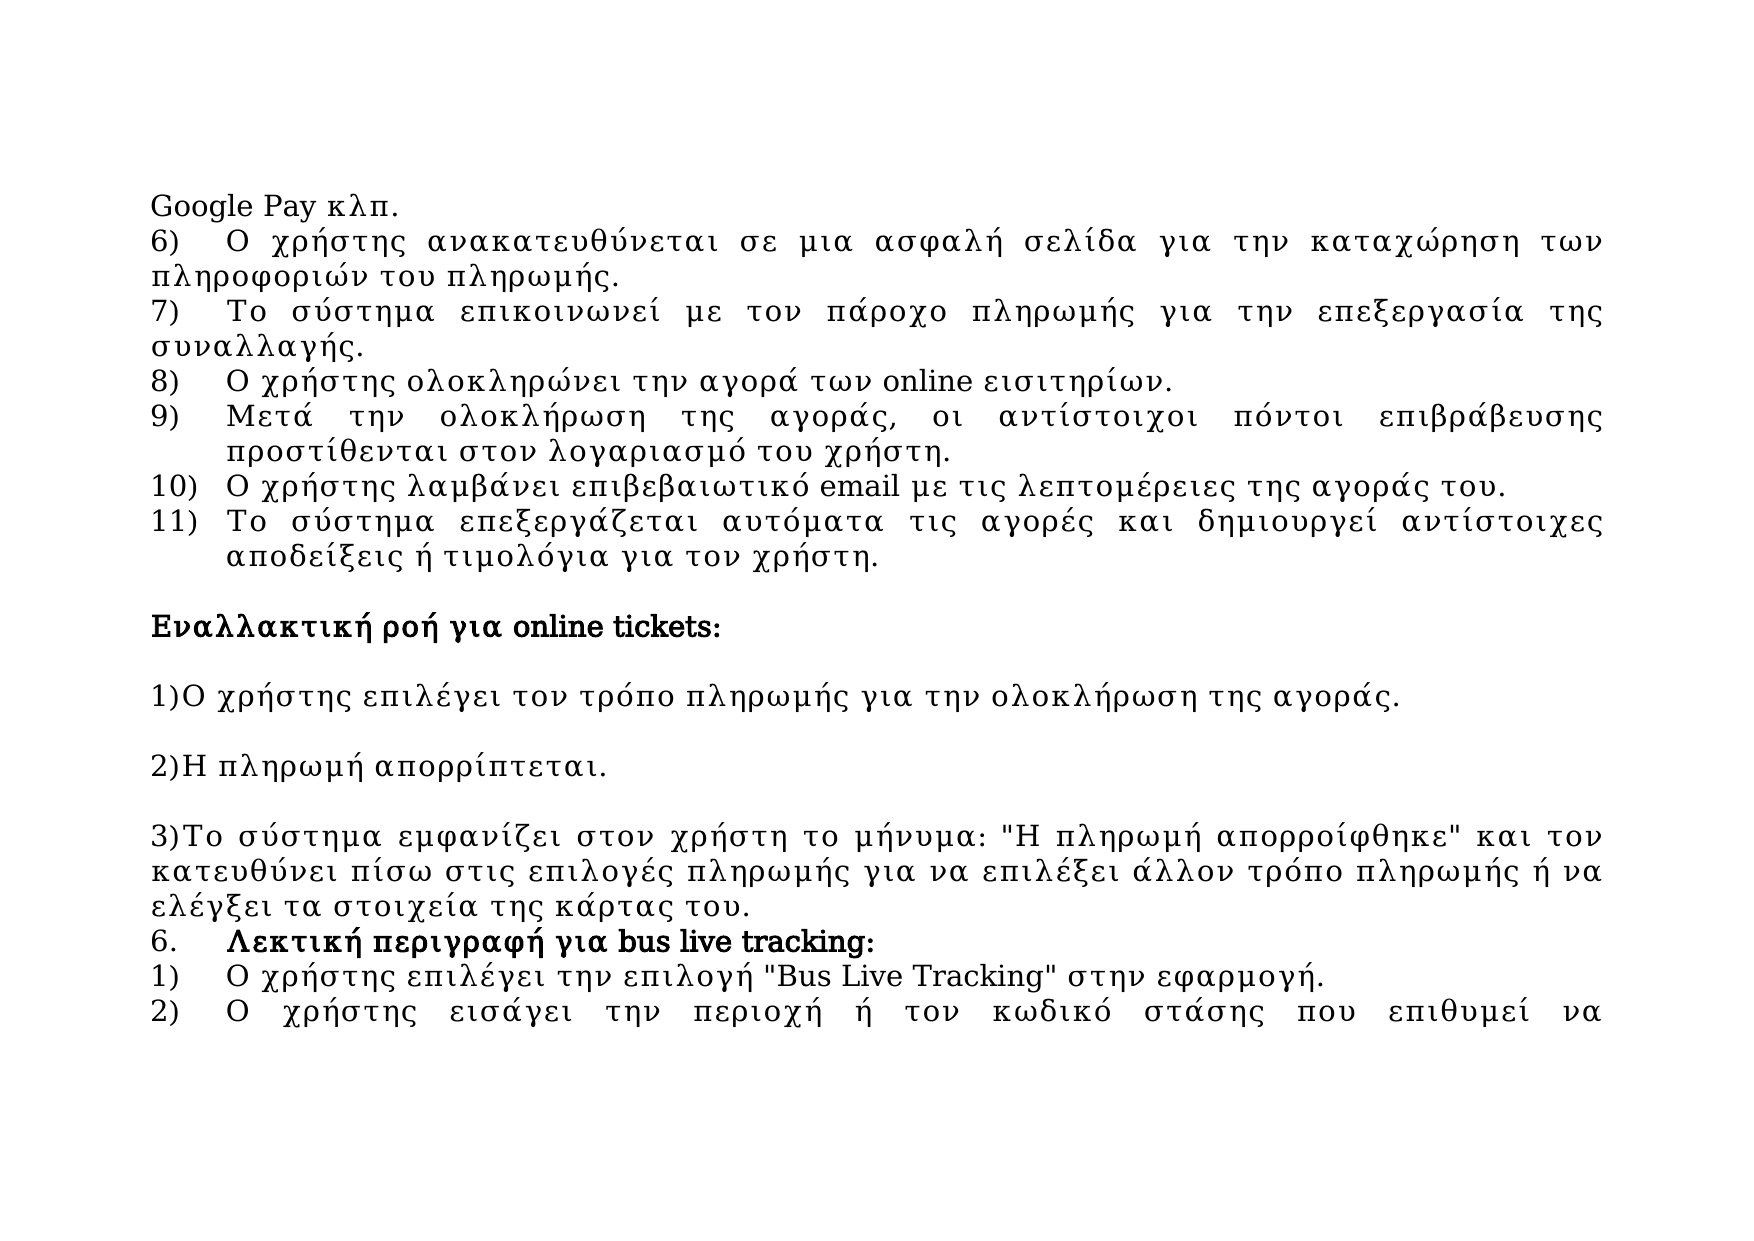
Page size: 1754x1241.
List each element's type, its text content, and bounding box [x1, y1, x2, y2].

text 8) Ο χρήστης ολοκληρώνει την αγορά των online εισιτηρίων. [150, 362, 1604, 397]
text 11) Το σύστημα επεξεργάζεται αυτόματα τις αγορές και δημιουργεί αντίστοιχες αποδείξεις ή τιμολόγια για τον χρήστη. [150, 502, 1604, 572]
text 6. Λεκτική περιγραφή για bus live tracking: [150, 922, 1604, 957]
text 7) Το σύστημα επικοινωνεί με τον πάροχο πληρωμής για την επεξεργασία της συναλλαγής. [150, 292, 1604, 362]
text 9) Μετά την ολοκλήρωση της αγοράς, οι αντίστοιχοι πόντοι επιβράβευσης προστίθενται στον λογαριασμό του χρήστη. [150, 397, 1604, 467]
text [150, 992, 1604, 1027]
text 3)Το σύστημα εμφανίζει στον χρήστη το μήνυμα: "Η πληρωμή απορροίφθηκε" και τον κατευθύνει πίσω στις επιλογές πληρωμής για να επιλέξει άλλον τρόπο πληρωμής ή να ελέγξει τα στοιχεία της κάρτας του. [150, 817, 1604, 922]
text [150, 187, 1604, 222]
text Εναλλακτική ροή για online tickets: [150, 607, 1604, 642]
text 2)Η πληρωμή απορρίπτεται. [150, 747, 1604, 782]
text 1)Ο χρήστης επιλέγει τον τρόπο πληρωμής για την ολοκλήρωση της αγοράς. [150, 677, 1604, 712]
text 10) Ο χρήστης λαμβάνει επιβεβαιωτικό email με τις λεπτομέρειες της αγοράς του. [150, 467, 1604, 502]
text 6) Ο χρήστης ανακατευθύνεται σε μια ασφαλή σελίδα για την καταχώρηση των πληροφοριών του πληρωμής. [150, 222, 1604, 292]
text 1) Ο χρήστης επιλέγει την επιλογή "Bus Live Tracking" στην εφαρμογή. [150, 957, 1604, 992]
